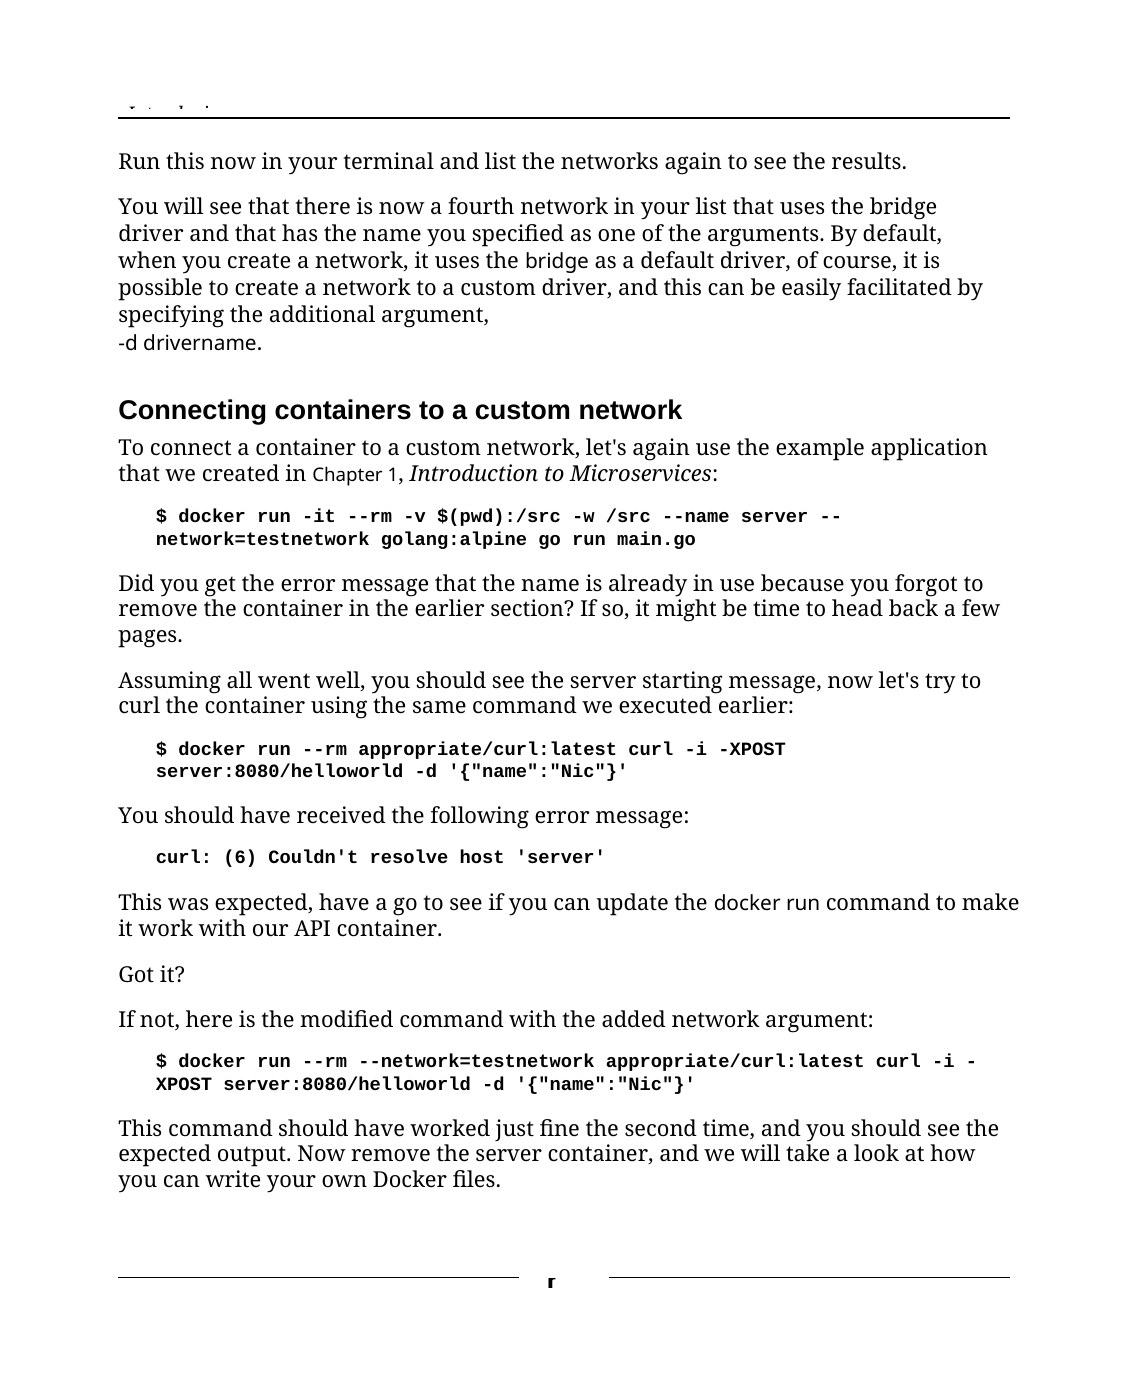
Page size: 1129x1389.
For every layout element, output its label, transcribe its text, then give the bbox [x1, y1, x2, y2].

text Run this now in your terminal and list the networks again to see the results. [118, 146, 1022, 176]
text Assuming all went well, you should see the server starting message, now let's try to curl the container using the same command we executed earlier: [118, 668, 1008, 720]
text -d drivername. [118, 329, 1022, 355]
text $ docker run --rm --network=testnetwork appropriate/curl:latest curl -i - XPOST server:8080/helloworld -d '{"name":"Nic"}' [156, 1052, 979, 1096]
text $ docker run -it --rm -v $(pwd):/src -w /src --name server -- network=testnetwork golang:alpine go run main.go [156, 507, 844, 551]
text Did you get the error message that the name is already in use because you forgot to remove the container in the earlier section? If so, it might be time to head back a few pages. [118, 570, 1004, 649]
text To connect a container to a custom network, let's again use the example application that we created in Chapter 1, Introduction to Microservices: [118, 435, 1003, 487]
text If not, here is the modified command with the added network argument: [118, 1004, 1022, 1034]
text Connecting containers to a custom network [118, 394, 1022, 426]
text $ docker run --rm appropriate/curl:latest curl -i -XPOST server:8080/helloworld -d '{"name":"Nic"}' [156, 739, 788, 783]
text This command should have worked just fine the second time, and you should see the expected output. Now remove the server container, and we will take a look at how you can write your own Docker files. [118, 1115, 1002, 1194]
text You will see that there is now a fourth network in your list that uses the bridge driver and that has the name you specified as one of the arguments. By default, when you create a network, it uses the bridge as a default driver, of course, it is possible to create a network to a custom driver, and this can be easily facilitated by specifying the additional argument, [118, 193, 997, 329]
text Got it? [118, 959, 1022, 989]
text This was expected, have a go to see if you can update the docker run command to make it work with our API container. [118, 888, 1022, 943]
text curl: (6) Couldn't resolve host 'server' [156, 848, 1022, 869]
text You should have received the following error message: [118, 800, 1022, 830]
